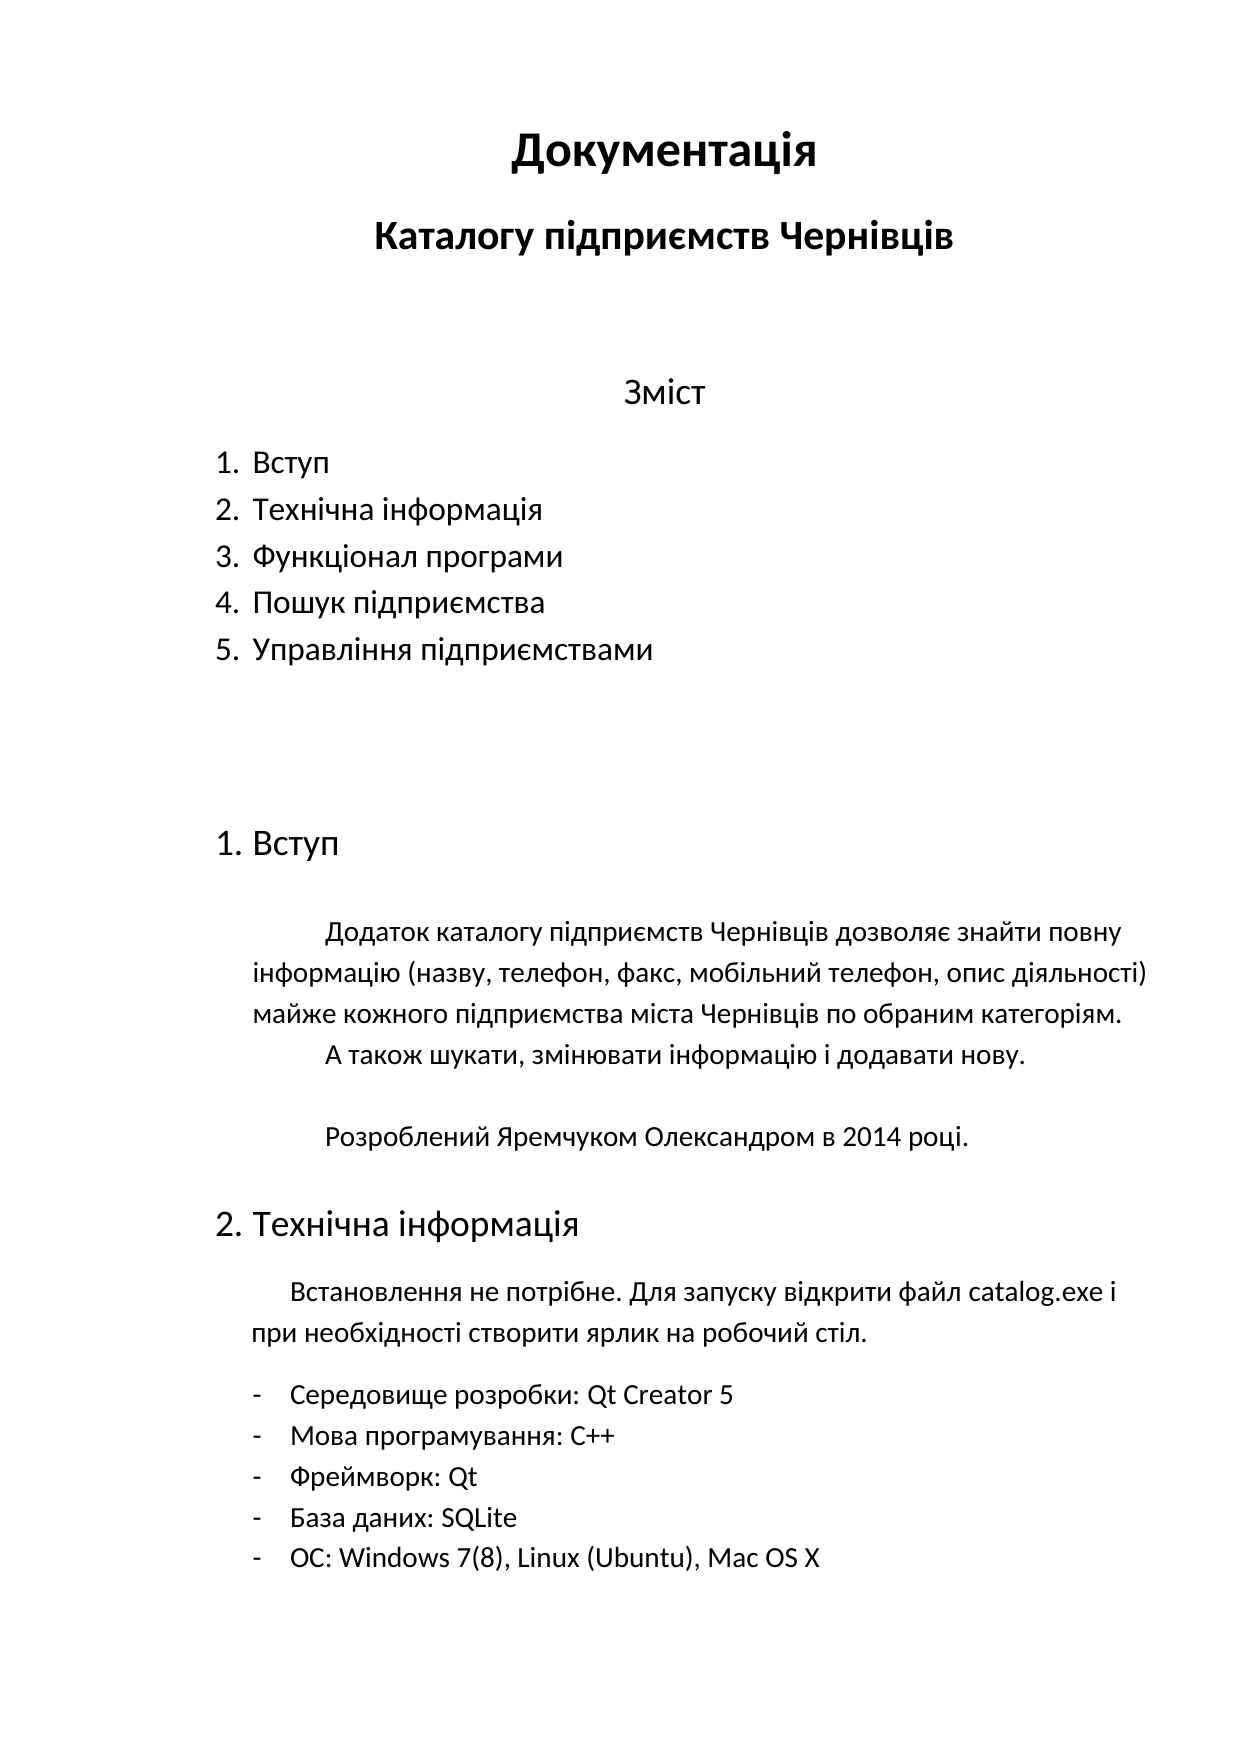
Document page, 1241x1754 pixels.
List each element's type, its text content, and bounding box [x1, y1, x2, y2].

text Документація [177, 118, 1152, 179]
list Фреймворк: Qt [252, 1458, 1152, 1493]
list ОС: Windows 7(8), Linux (Ubuntu), Mac OS X [252, 1539, 1152, 1575]
text Зміст [177, 368, 1152, 413]
text Каталогу підприємств Чернівців [177, 209, 1152, 260]
list Вступ [215, 819, 1152, 865]
list Середовище розробки: Qt Creator 5 [252, 1376, 1152, 1411]
list А також шукати, змінювати інформацію і додавати нову. [252, 1036, 1152, 1071]
list Функціонал програми [215, 535, 1152, 575]
list Технічна інформація [215, 488, 1152, 529]
list Розроблений Яремчуком Олександром в 2014 році. [252, 1118, 1152, 1153]
list Мова програмування: C++ [252, 1417, 1152, 1452]
list База даних: SQLite [252, 1499, 1152, 1534]
list Управління підприємствами [215, 628, 1152, 669]
list Додаток каталогу підприємств Чернівців дозволяє знайти повну інформацію (назву, телефон, факс, мобільний телефон, опис діяльності) майже кожного підприємства міста Чернівців по обраним категоріям. [252, 913, 1152, 1031]
list Вступ [215, 441, 1152, 482]
list Технічна інформація [215, 1199, 1152, 1245]
list Пошук підприємства [215, 581, 1152, 622]
text Встановлення не потрібне. Для запуску відкрити файл catalog.exe і при необхідності створити ярлик на робочий стіл. [251, 1273, 1152, 1350]
